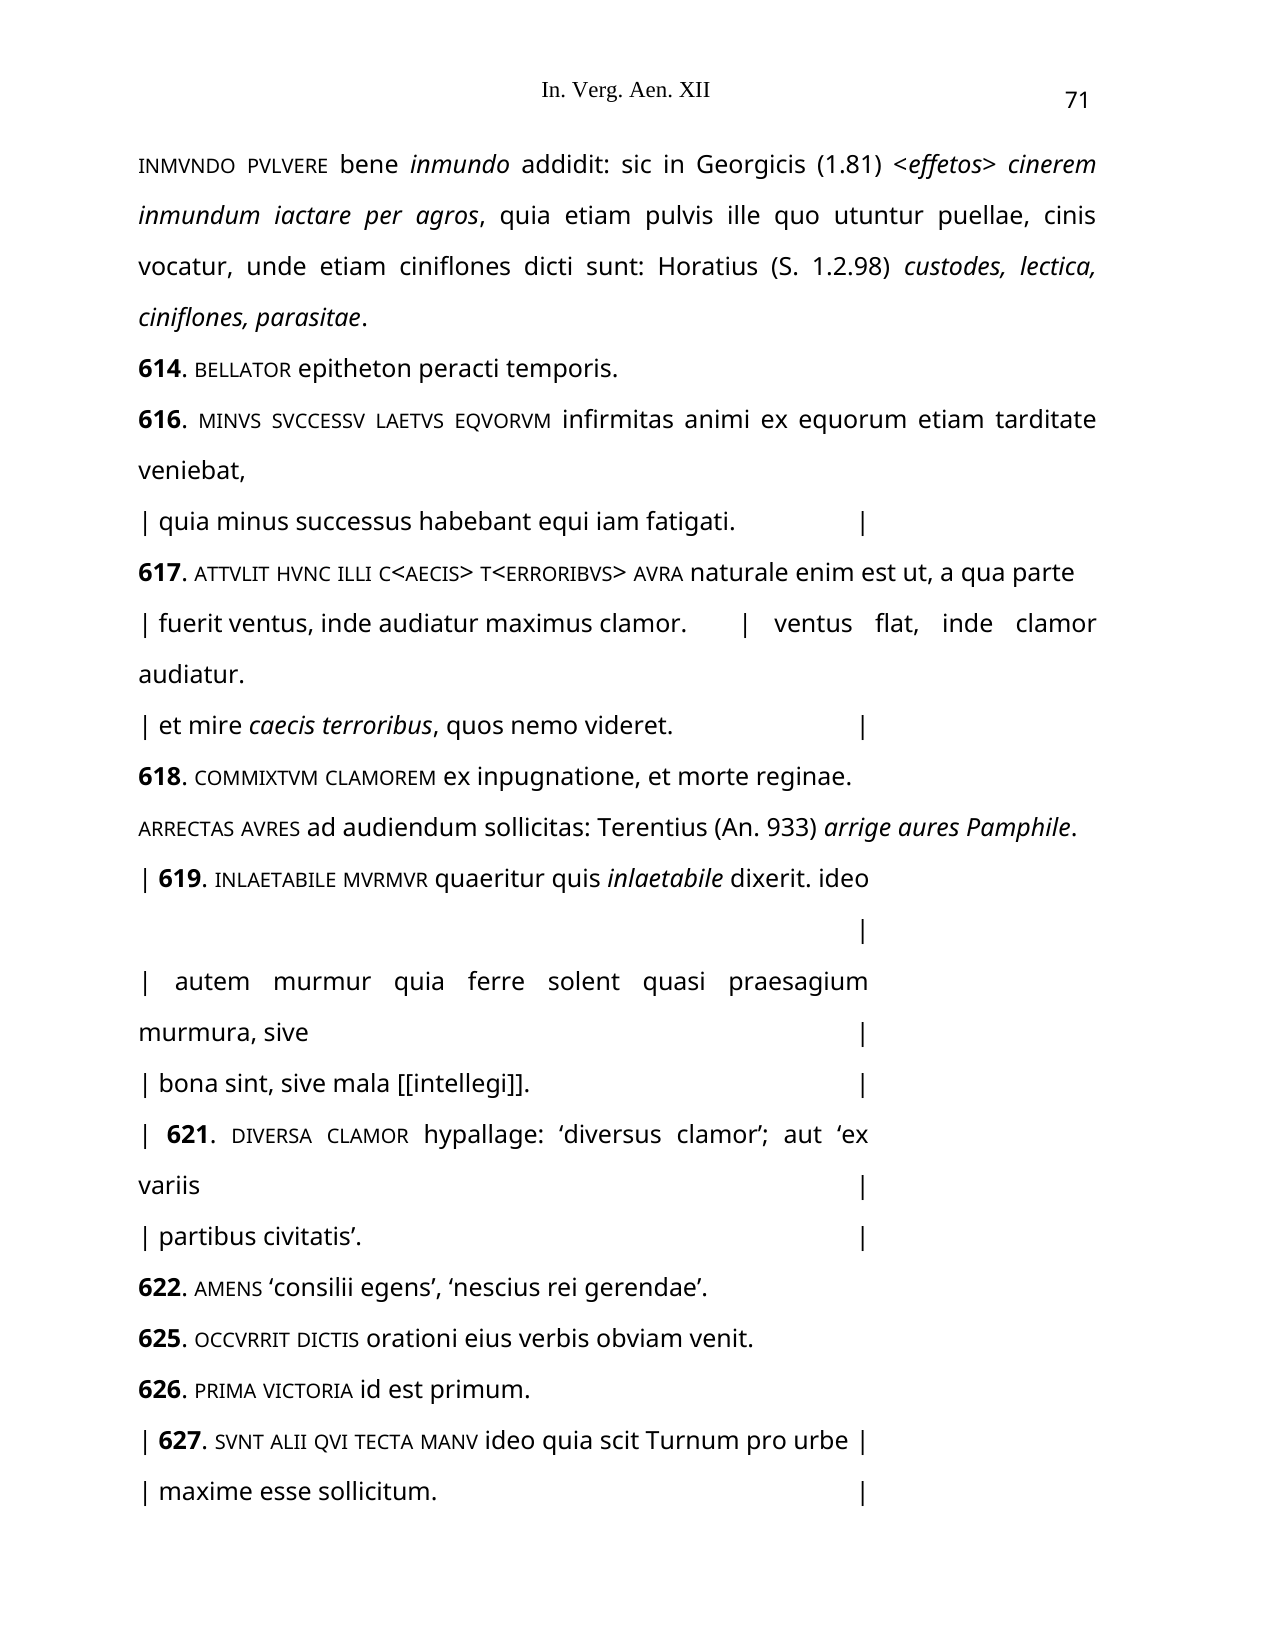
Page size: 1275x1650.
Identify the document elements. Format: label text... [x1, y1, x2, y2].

text | 619. inlaetabile mvrmvr quaeritur quis inlaetabile dixerit. ideo | [138, 861, 869, 946]
text 616. minvs svccessv laetvs eqvorvm infirmitas animi ex equorum etiam tarditate veniebat, [138, 402, 1097, 487]
text 625. occvrrit dictis orationi eius verbis obviam venit. [138, 1320, 1097, 1354]
text 614. bellator epitheton peracti temporis. [138, 351, 1097, 385]
text | 627. svnt alii qvi tecta manv ideo quia scit Turnum pro urbe | [138, 1422, 869, 1457]
text | quia minus successus habebant equi iam fatigati. | [138, 504, 869, 538]
text 617. attvlit hvnc illi c<aecis> t<erroribvs> avra naturale enim est ut, a qua parte [138, 555, 1097, 589]
text | 621. diversa clamor hypallage: ‘diversus clamor’; aut ‘ex variis | [138, 1116, 869, 1201]
text 622. amens ‘consilii egens’, ‘nescius rei gerendae’. [138, 1269, 1097, 1303]
text 618. commixtvm clamorem ex inpugnatione, et morte reginae. [138, 759, 1097, 793]
text | fuerit ventus, inde audiatur maximus clamor. | ventus flat, inde clamor audiatur. [138, 606, 1097, 691]
text 626. prima victoria id est primum. [138, 1371, 1097, 1406]
text | autem murmur quia ferre solent quasi praesagium murmura, sive | [138, 963, 869, 1048]
text | maxime esse sollicitum. | [138, 1473, 869, 1508]
text | et mire caecis terroribus, quos nemo videret. | [138, 708, 869, 742]
text | bona sint, sive mala [[intellegi]]. | [138, 1065, 869, 1099]
text inmvndo pvlvere bene inmundo addidit: sic in Georgicis (1.81) <effetos> cinerem inmundum iactare per agros, quia etiam pulvis ille quo utuntur puellae, cinis vocatur, unde etiam ciniflones dicti sunt: Horatius (S. 1.2.98) custodes, lectica, ciniflones, parasitae. [138, 146, 1097, 334]
text arrectas avres ad audiendum sollicitas: Terentius (An. 933) arrige aures Pamphile. [138, 810, 1097, 844]
text | partibus civitatis’. | [138, 1218, 869, 1252]
